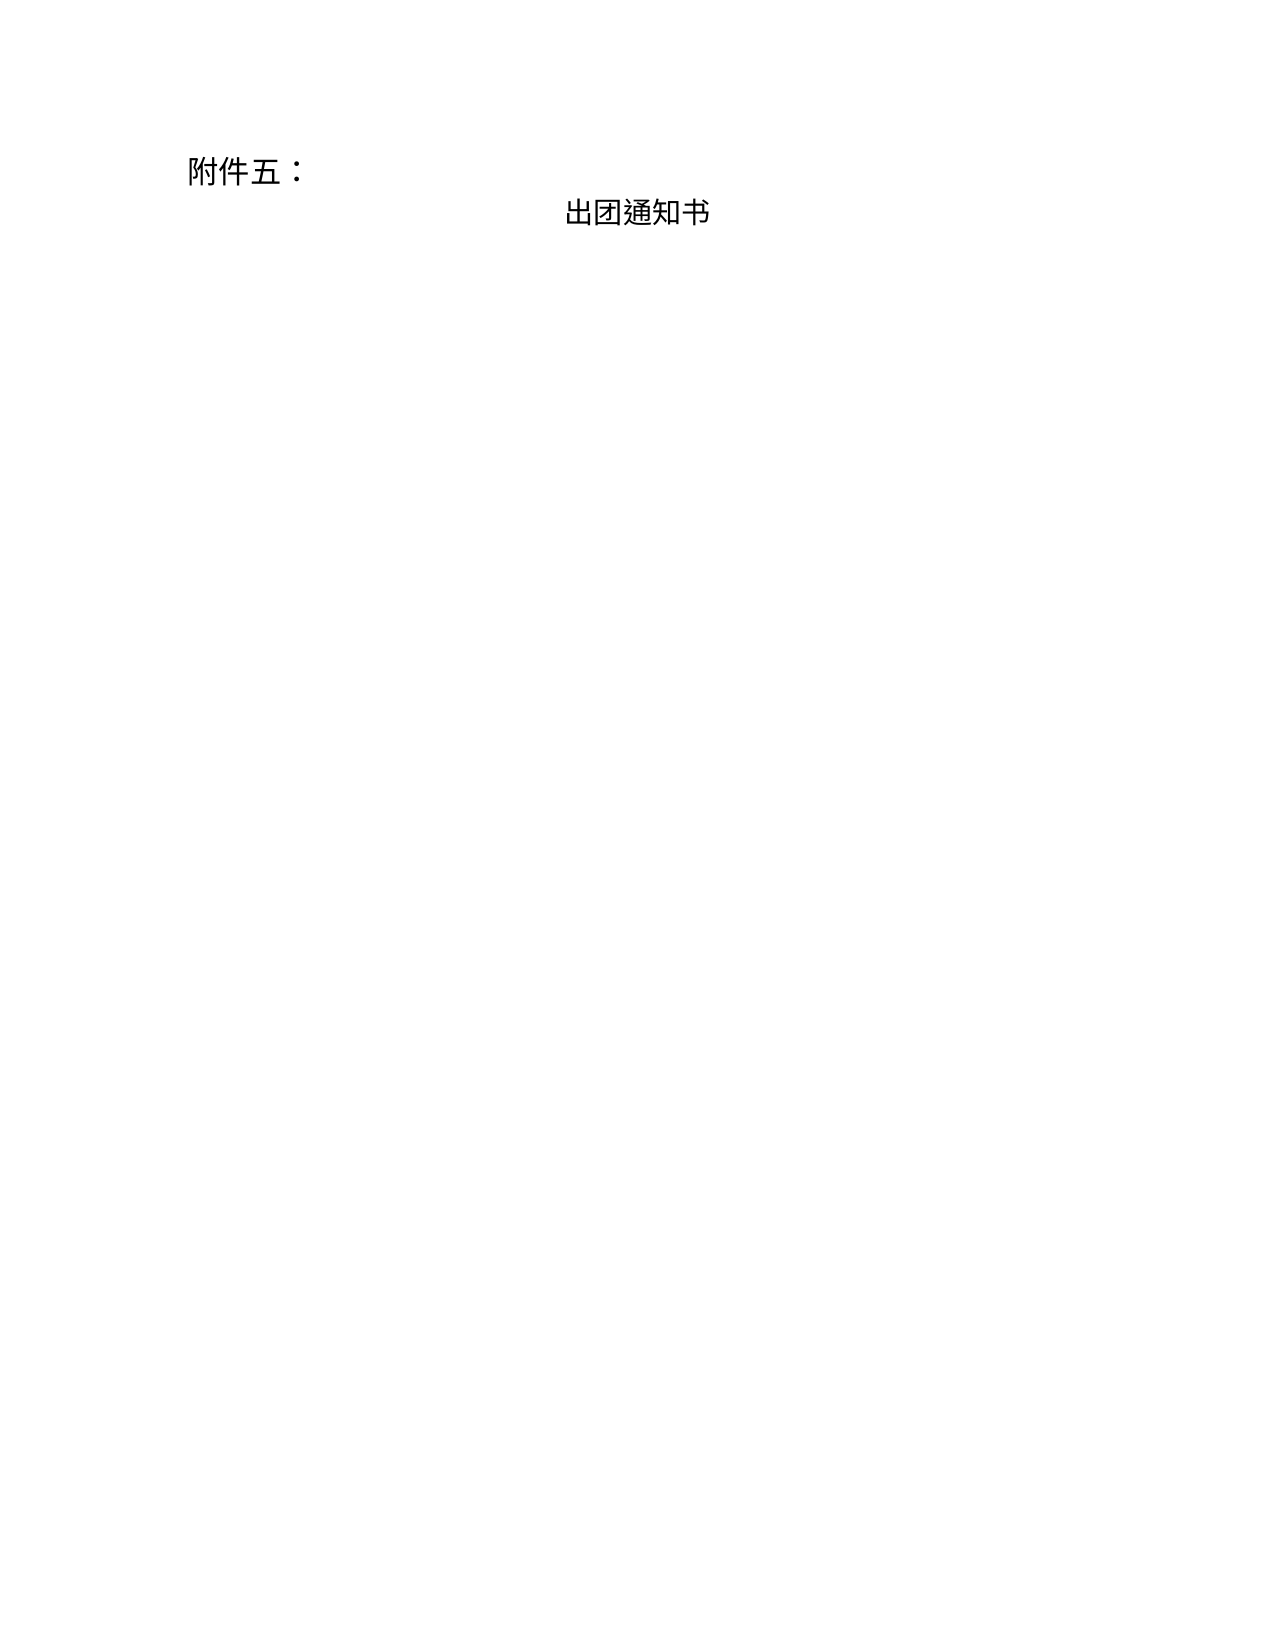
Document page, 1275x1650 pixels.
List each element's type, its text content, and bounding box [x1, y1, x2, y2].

text 出团通知书 [187, 193, 1087, 232]
text 附件五： [187, 150, 1087, 193]
